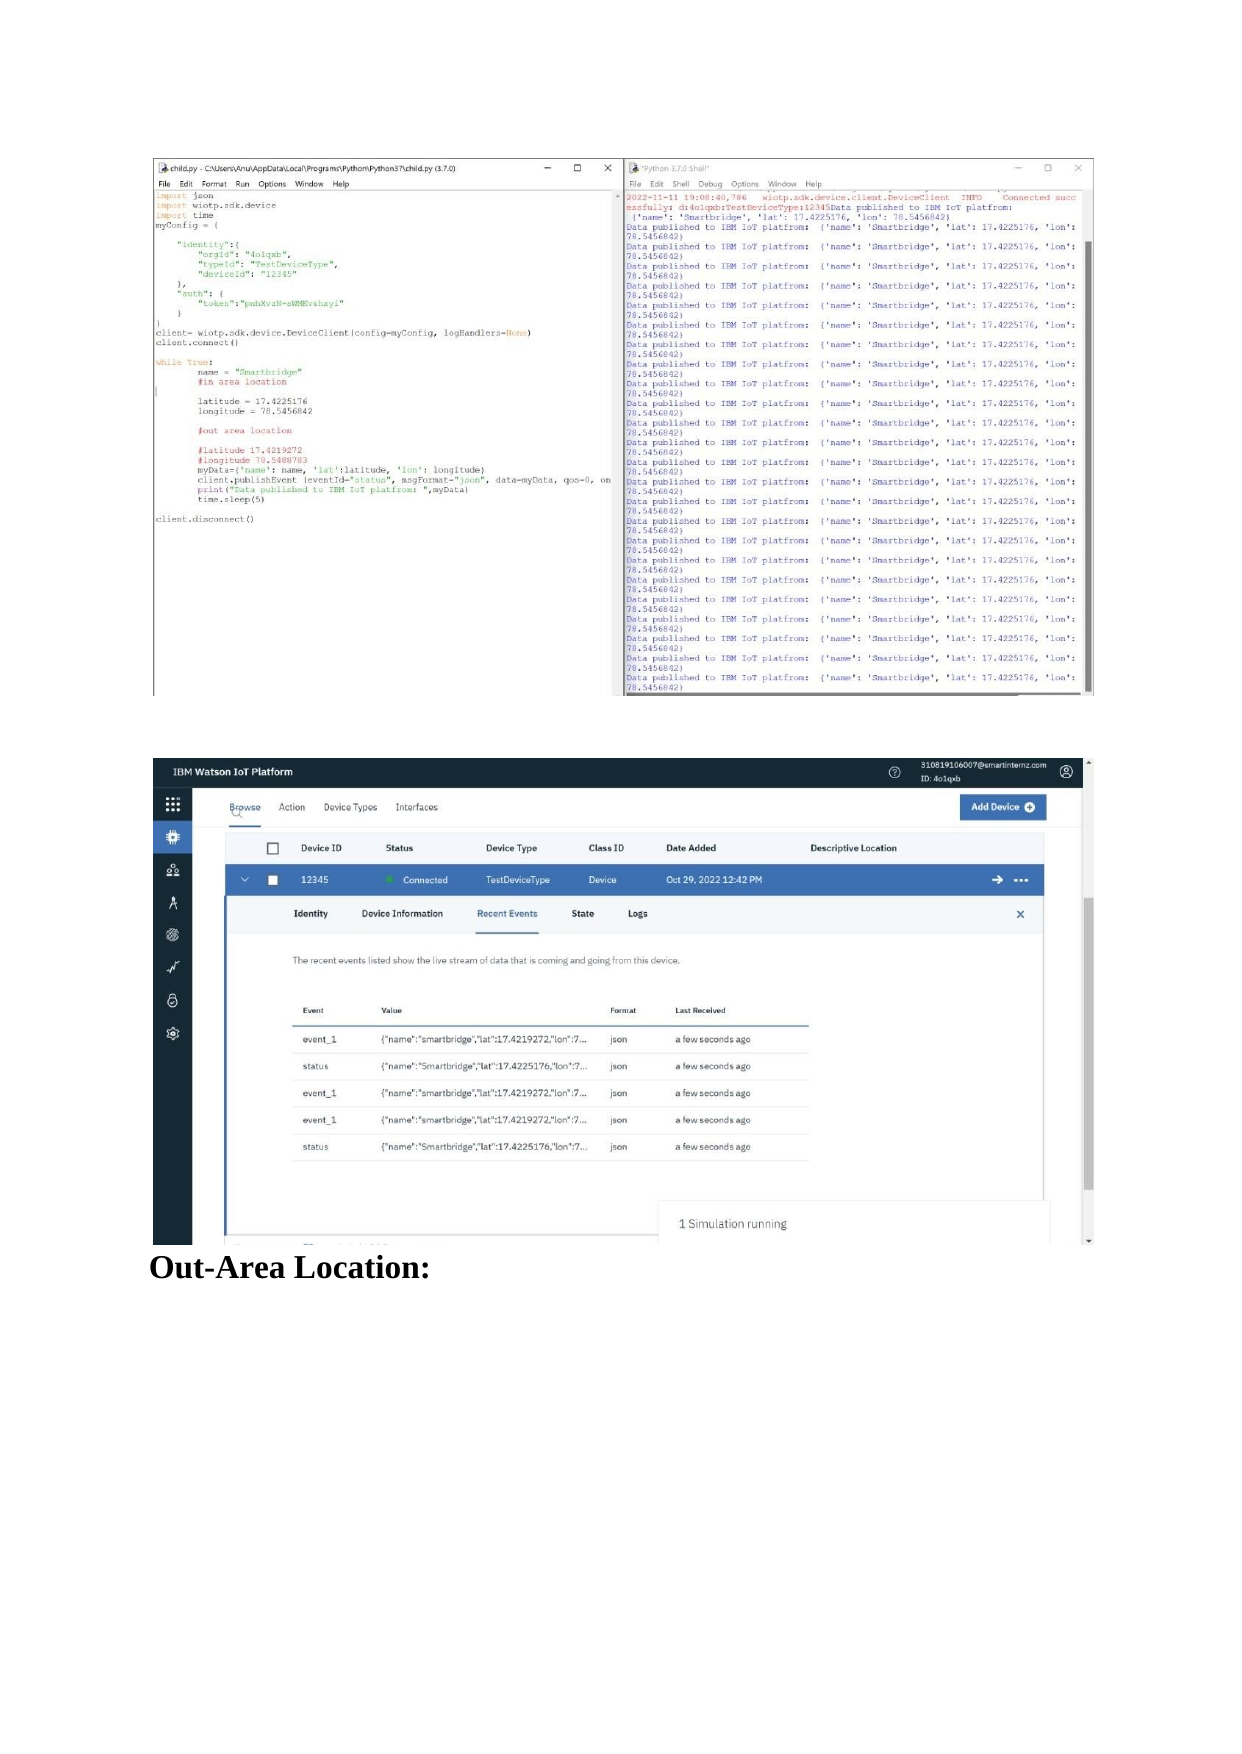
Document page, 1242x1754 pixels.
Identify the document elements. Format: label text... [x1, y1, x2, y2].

picture [153, 158, 1094, 696]
text Out-Area Location: [148, 1247, 1069, 1286]
picture [153, 758, 1094, 1245]
